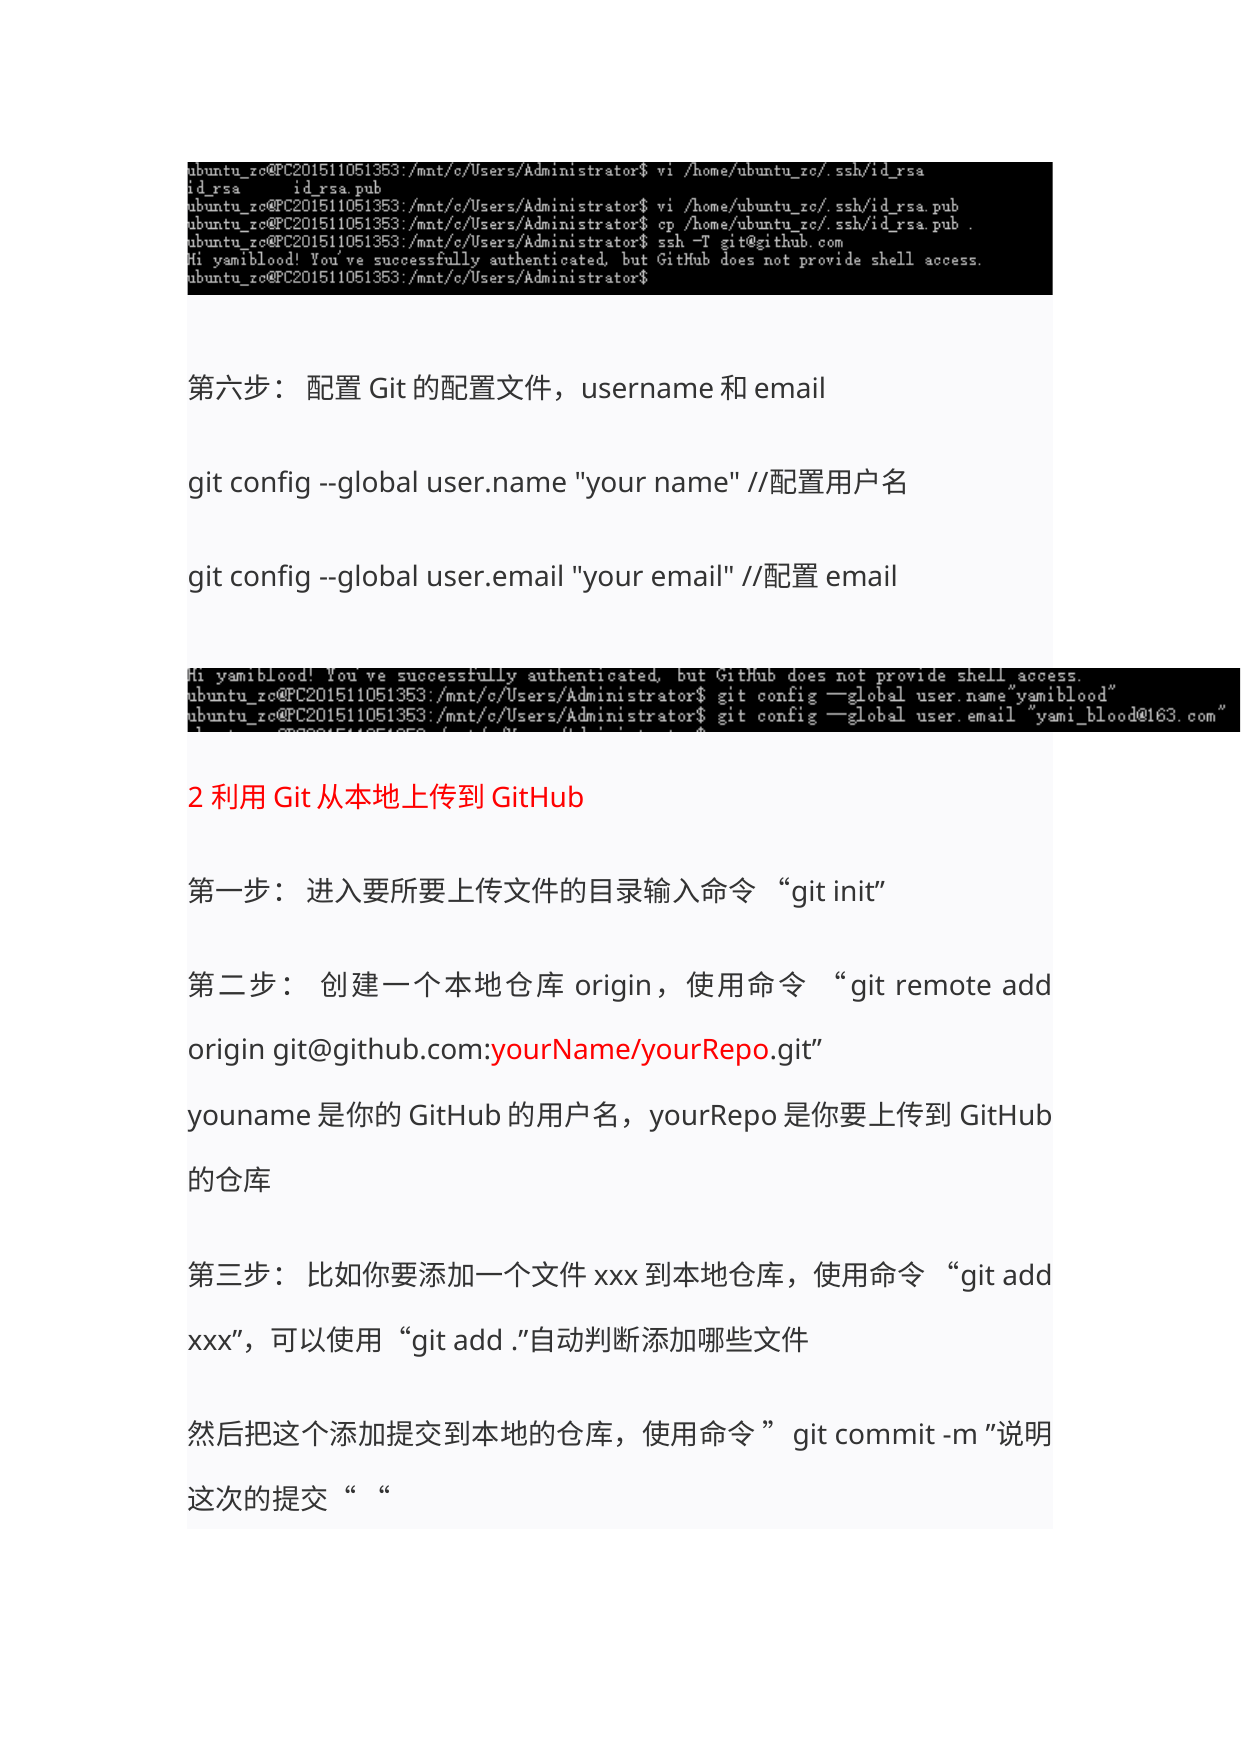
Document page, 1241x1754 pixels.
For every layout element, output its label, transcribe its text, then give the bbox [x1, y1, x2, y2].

text 第一步： 进入要所要上传文件的目录输入命令 “git init” [187, 857, 1053, 922]
text 然后把这个添加提交到本地的仓库，使用命令 ”git commit -m ”说明这次的提交“ “ [187, 1399, 1053, 1529]
text 2 利用Git从本地上传到GitHub [187, 763, 1053, 828]
picture [187, 668, 1241, 732]
text git config --global user.name "your name" //配置用户名 [187, 448, 1053, 513]
text 第六步： 配置Git的配置文件，username和email [187, 354, 1053, 419]
text git config --global user.email "your email" //配置email [187, 542, 1053, 607]
text 第二步： 创建一个本地仓库origin，使用命令 “git remote add origin git@github.com:yourName/yourRepo.git” youname是你的GitHub的用户名，yourRepo是你要上传到GitHub的仓库 [187, 951, 1053, 1211]
text 第三步： 比如你要添加一个文件xxx到本地仓库，使用命令 “git add xxx”，可以使用“git add .”自动判断添加哪些文件 [187, 1240, 1053, 1370]
picture [187, 162, 1053, 295]
